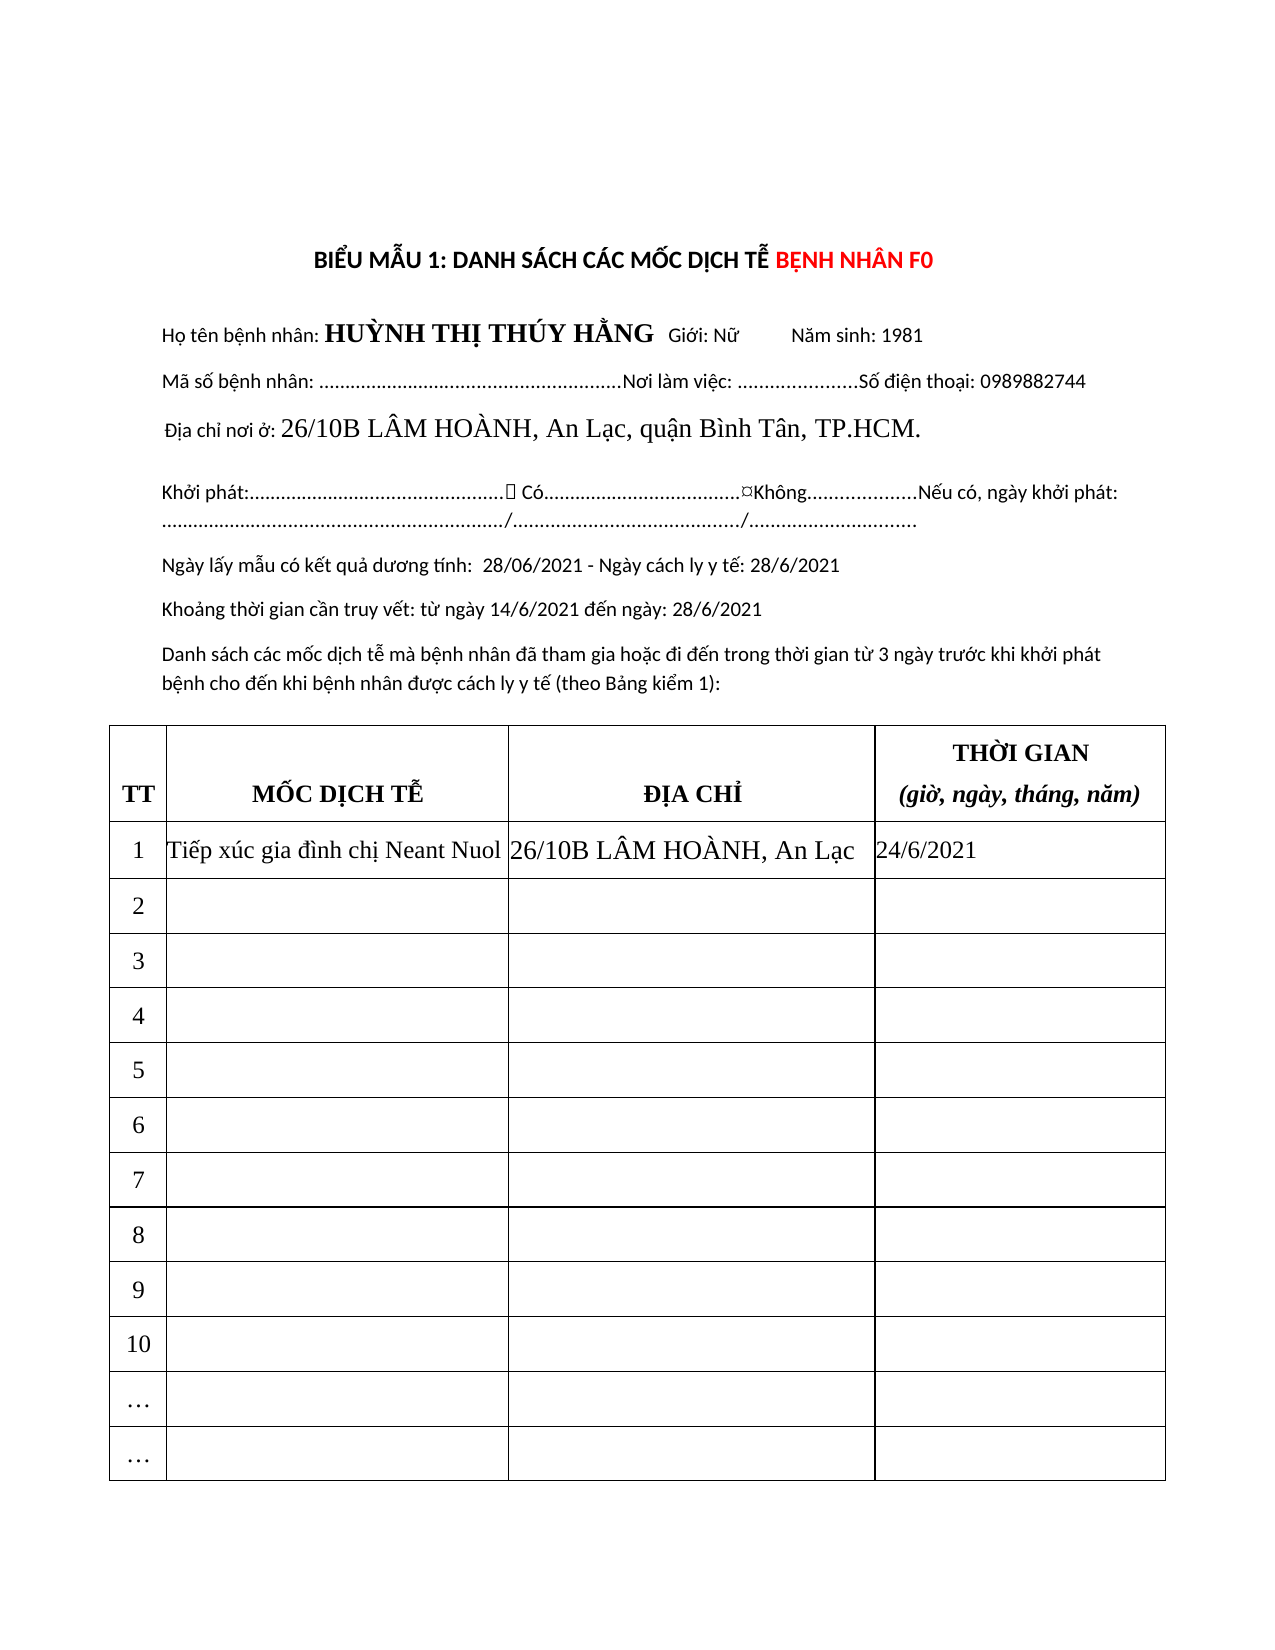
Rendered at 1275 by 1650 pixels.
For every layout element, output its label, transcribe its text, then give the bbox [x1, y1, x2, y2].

table_cell [509, 879, 874, 932]
text Danh sách các mốc dịch tễ mà bệnh nhân đã tham gia hoặc đi đến trong thời gian từ 3 ngày trước khi khởi phát bệnh cho đến khi bệnh nhân được cách ly y tế (theo Bảng kiểm 1): [162, 641, 1125, 696]
table_cell [509, 1153, 874, 1206]
table_cell [509, 988, 874, 1042]
table_header TT [110, 726, 166, 821]
table_cell [876, 1262, 1165, 1316]
table_cell [876, 1427, 1165, 1480]
table_cell [167, 1427, 508, 1480]
table_cell [167, 879, 508, 932]
table_cell [509, 1317, 874, 1371]
table_cell [509, 1098, 874, 1152]
table_cell 9 [110, 1262, 166, 1316]
table_cell 8 [110, 1208, 166, 1261]
table_header ĐỊA CHỈ [509, 726, 874, 821]
table_cell 7 [110, 1153, 166, 1206]
table_header MỐC DỊCH TỄ [167, 726, 508, 821]
table_cell … [110, 1427, 166, 1480]
table_cell 6 [110, 1098, 166, 1152]
table_cell [509, 1208, 874, 1261]
table_cell [876, 1372, 1165, 1426]
table_cell [876, 1153, 1165, 1206]
text Địa chỉ nơi ở: 26/10B LÂM HOÀNH, An Lạc, quận Bình Tân, TP.HCM. [150, 412, 1125, 443]
table_cell [509, 1372, 874, 1426]
table_cell [876, 1208, 1165, 1261]
table_cell 10 [110, 1317, 166, 1371]
table_cell [167, 988, 508, 1042]
table_cell [509, 1262, 874, 1316]
text BIỂU MẪU 1: DANH SÁCH CÁC MỐC DỊCH TỄ BỆNH NHÂN F0 [235, 244, 1012, 274]
table_cell [167, 1208, 508, 1261]
table_cell [167, 934, 508, 987]
text Khởi phát:  Có Không Nếu có, ngày khởi phát: / / [162, 477, 1125, 533]
table_cell [876, 988, 1165, 1042]
table_cell [509, 1043, 874, 1097]
table_cell 3 [110, 934, 166, 987]
table_cell 2 [110, 879, 166, 932]
table_cell 24/6/2021 [876, 822, 1165, 878]
text Mã số bệnh nhân: Nơi làm việc: Số điện thoại: 0989882744 [162, 368, 1125, 393]
table_cell [876, 1317, 1165, 1371]
table_cell 1 [110, 822, 166, 878]
table_cell [167, 1262, 508, 1316]
table_cell [167, 1043, 508, 1097]
text Khoảng thời gian cần truy vết: từ ngày 14/6/2021 đến ngày: 28/6/2021 [162, 597, 1125, 622]
table_cell [876, 879, 1165, 932]
table_cell [876, 1043, 1165, 1097]
table_cell [167, 1153, 508, 1206]
table_cell [167, 1317, 508, 1371]
table_cell [167, 1372, 508, 1426]
table_cell [509, 1427, 874, 1480]
table_cell 5 [110, 1043, 166, 1097]
table_cell [876, 934, 1165, 987]
table_cell 26/10B LÂM HOÀNH, An Lạc [509, 822, 874, 878]
table_cell [876, 1098, 1165, 1152]
table_cell [167, 1098, 508, 1152]
table_cell … [110, 1372, 166, 1426]
text Ngày lấy mẫu có kết quả dương tính: 28/06/2021 - Ngày cách ly y tế: 28/6/2021 [162, 552, 1125, 577]
table_cell Tiếp xúc gia đình chị Neant Nuol [167, 822, 508, 878]
table_cell 4 [110, 988, 166, 1042]
text Họ tên bệnh nhân: HUỲNH THỊ THÚY HẰNG Giới: Nữ Năm sinh: 1981 [162, 317, 1125, 348]
table_cell [509, 934, 874, 987]
table_header THỜI GIAN (giờ, ngày, tháng, năm) [876, 726, 1165, 821]
